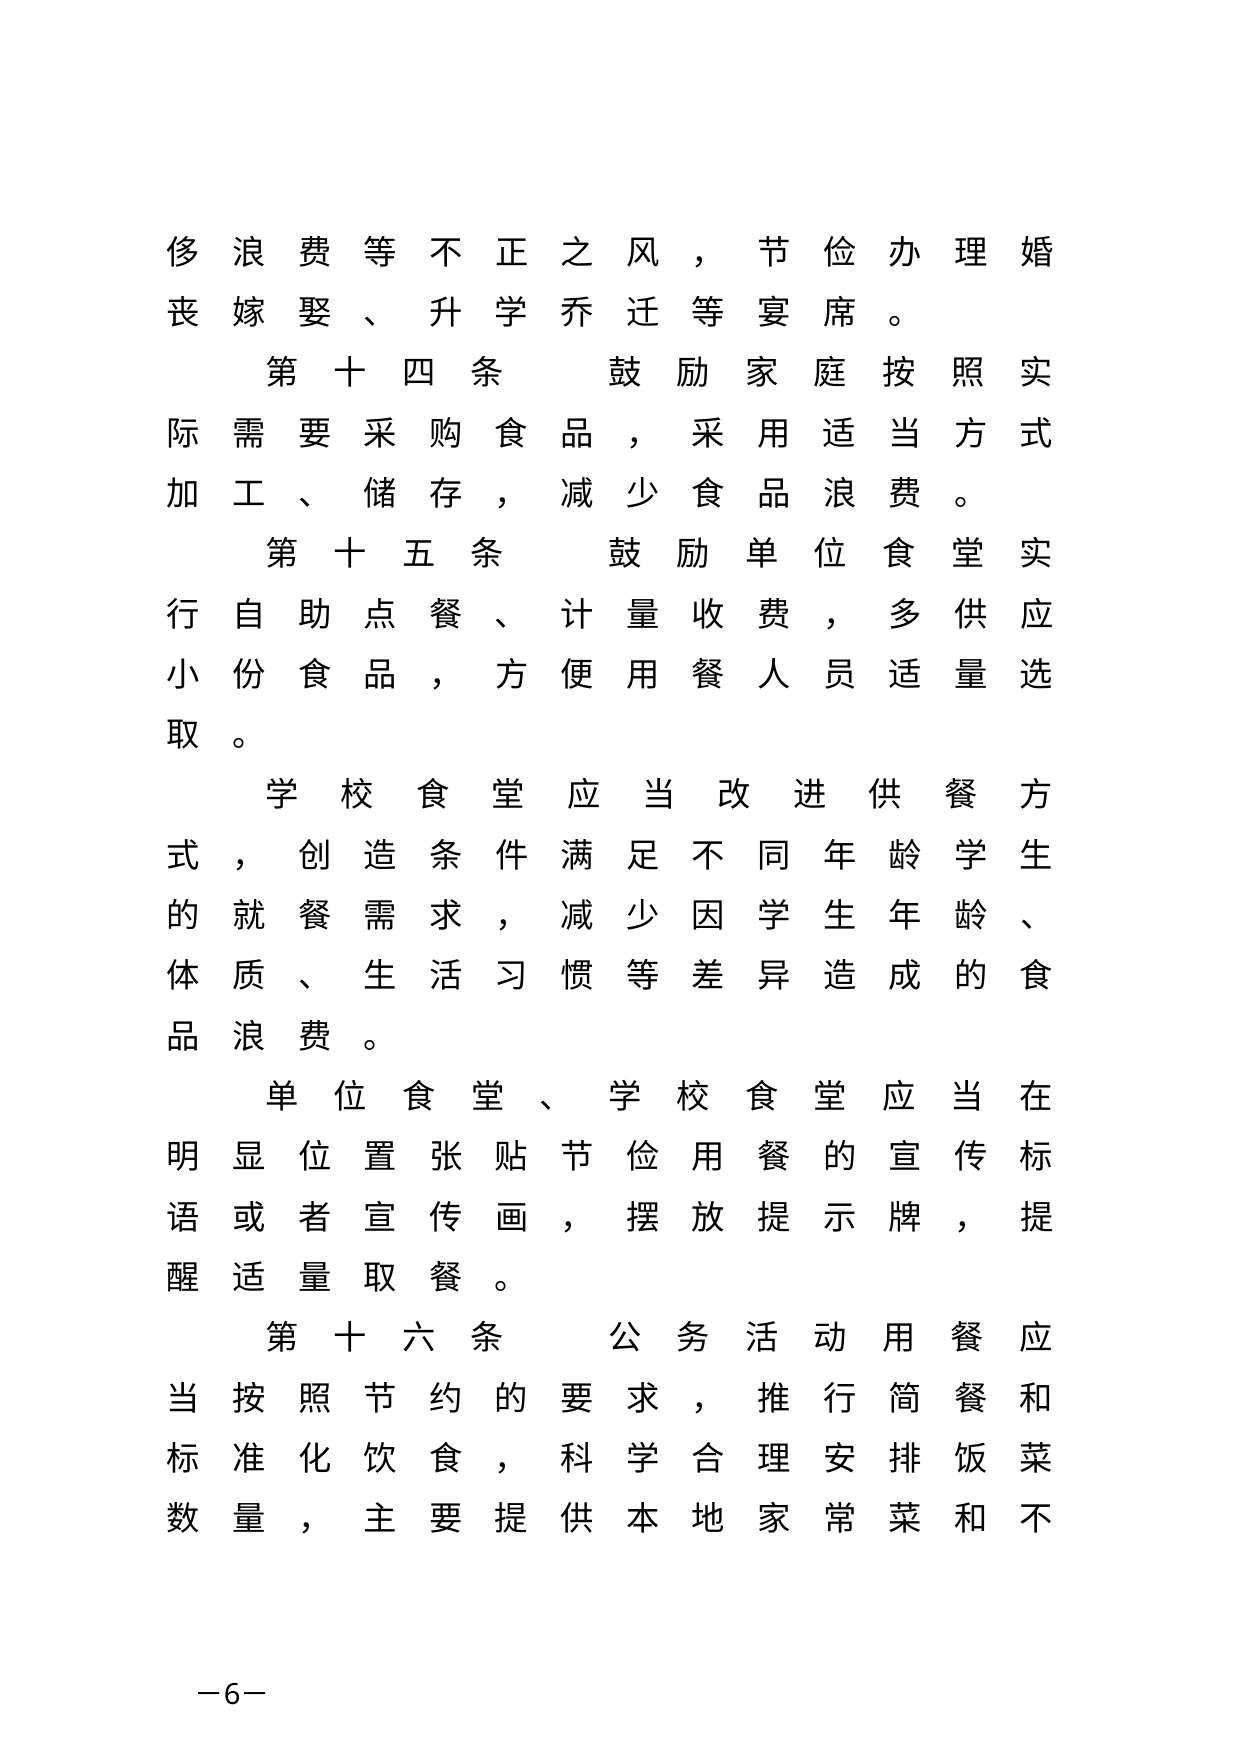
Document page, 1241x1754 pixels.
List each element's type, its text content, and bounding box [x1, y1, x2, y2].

text 单位食堂、学校食堂应当在明显位置张贴节俭用餐的宣传标语或者宣传画，摆放提示牌，提醒适量取餐。 [167, 1064, 1085, 1305]
text 学校食堂应当改进供餐方式，创造条件满足不同年龄学生的就餐需求，减少因学生年龄、体质、生活习惯等差异造成的食品浪费。 [167, 762, 1085, 1064]
text 第十四条 鼓励家庭按照实际需要采购食品，采用适当方式加工、储存，减少食品浪费。 [167, 340, 1085, 521]
text 第十五条 鼓励单位食堂实行自助点餐、计量收费，多供应小份食品，方便用餐人员适量选取。 [167, 521, 1085, 762]
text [167, 1305, 1085, 1546]
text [167, 219, 1085, 340]
